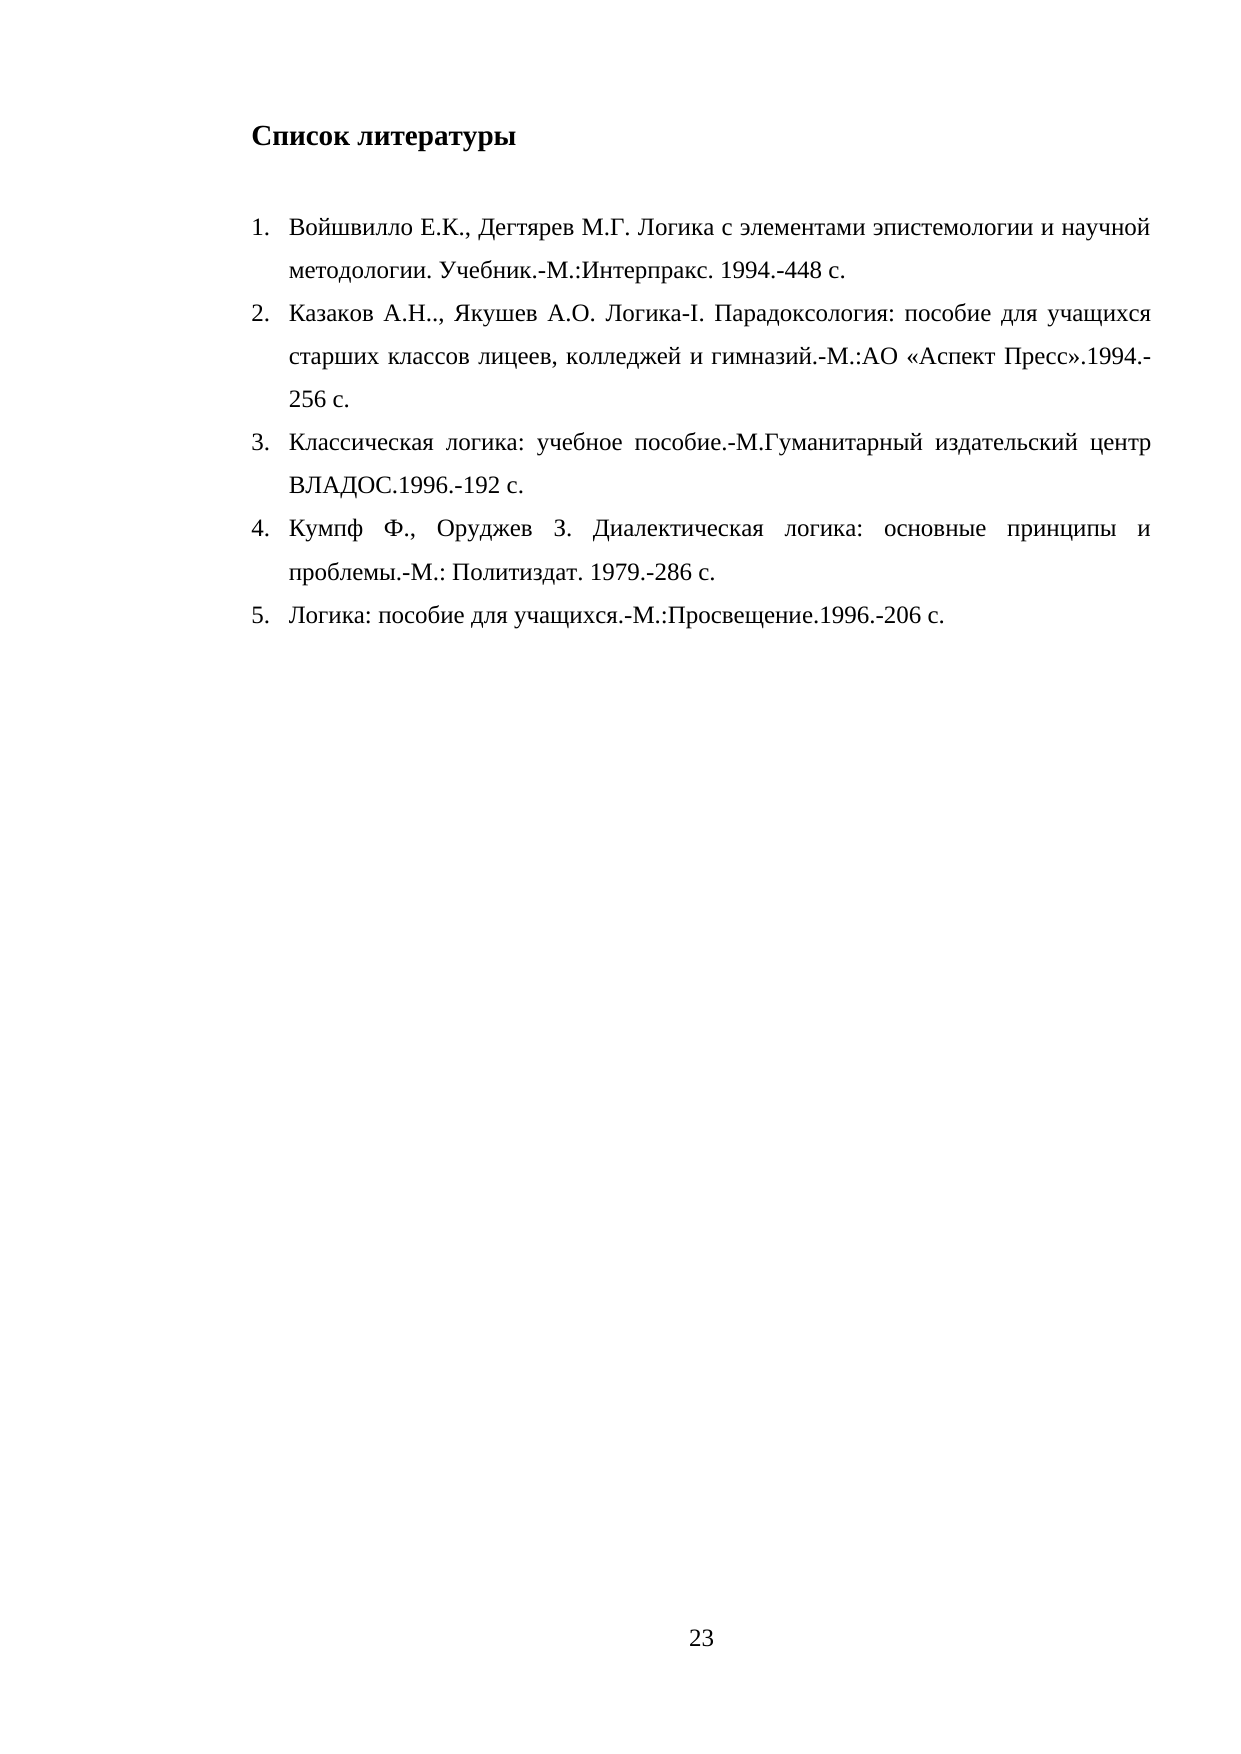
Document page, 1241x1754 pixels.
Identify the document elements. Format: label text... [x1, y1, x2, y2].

list Кумпф Ф., Оруджев З. Диалектическая логика: основные принципы и проблемы.-М.: Политиздат. 1979.-286 с. [251, 513, 1152, 585]
subtitle Список литературы [177, 118, 1152, 152]
list Логика: пособие для учащихся.-М.:Просвещение.1996.-206 с. [251, 600, 1152, 628]
list Классическая логика: учебное пособие.-М.Гуманитарный издательский центр ВЛАДОС.1996.-192 с. [251, 427, 1152, 499]
list Казаков А.Н.., Якушев А.О. Логика-I. Парадоксология: пособие для учащихся старших классов лицеев, колледжей и гимназий.-М.:АО «Аспект Пресс».1994.-256 с. [251, 298, 1152, 413]
list Войшвилло Е.К., Дегтярев М.Г. Логика с элементами эпистемологии и научной методологии. Учебник.-М.:Интерпракс. 1994.-448 с. [251, 212, 1152, 283]
